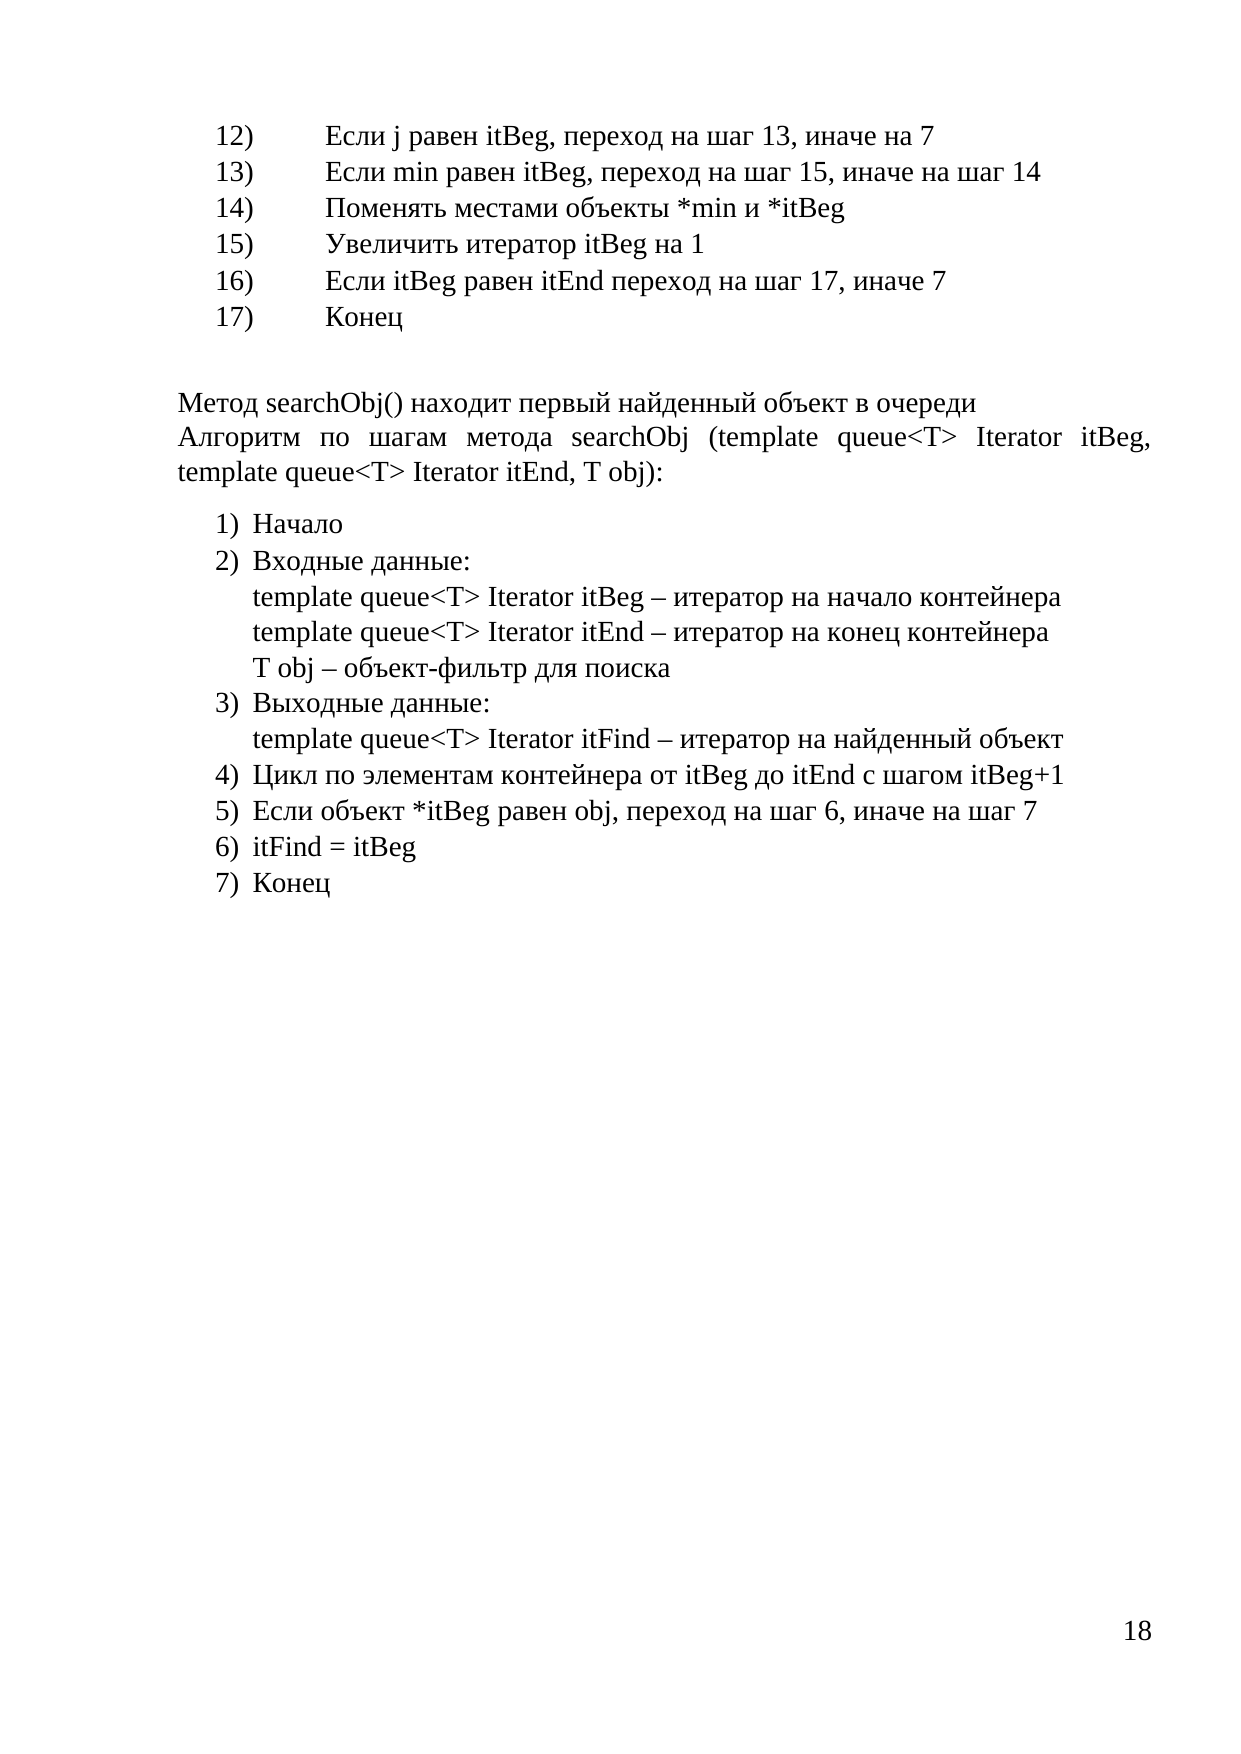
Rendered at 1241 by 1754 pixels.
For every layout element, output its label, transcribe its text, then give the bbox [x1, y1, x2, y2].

list Цикл по элементам контейнера от itBeg до itEnd с шагом itBeg+1 [215, 757, 1152, 791]
list Увеличить итератор itBeg на 1 [215, 227, 1152, 260]
list Если min равен itBeg, переход на шаг 15, иначе на шаг 14 [215, 154, 1152, 188]
list Поменять местами объекты *min и *itBeg [215, 190, 1152, 224]
list Если itBeg равен itEnd переход на шаг 17, иначе 7 [215, 263, 1152, 296]
list Начало [215, 506, 1152, 540]
list Выходные данные: [215, 685, 1152, 719]
list Входные данные: [215, 543, 1152, 576]
list template queue<T> Iterator itEnd – итератор на конец контейнера [252, 614, 1152, 648]
list Конец [215, 865, 1152, 899]
list Конец [215, 299, 1152, 332]
list template queue<T> Iterator itFind – итератор на найденный объект [252, 721, 1152, 755]
list itFind = itBeg [215, 829, 1152, 863]
text Алгоритм по шагам метода searchObj (template queue<T> Iterator itBeg, template queue<T> Iterator itEnd, T obj): [177, 419, 1152, 488]
list template queue<T> Iterator itBeg – итератор на начало контейнера [252, 579, 1152, 612]
list Если объект *itBeg равен obj, переход на шаг 6, иначе на шаг 7 [215, 793, 1152, 827]
list Если j равен itBeg, переход на шаг 13, иначе на 7 [215, 118, 1152, 152]
list T obj – объект-фильтр для поиска [252, 650, 1152, 683]
text Метод searchObj() находит первый найденный объект в очереди [177, 385, 1152, 419]
